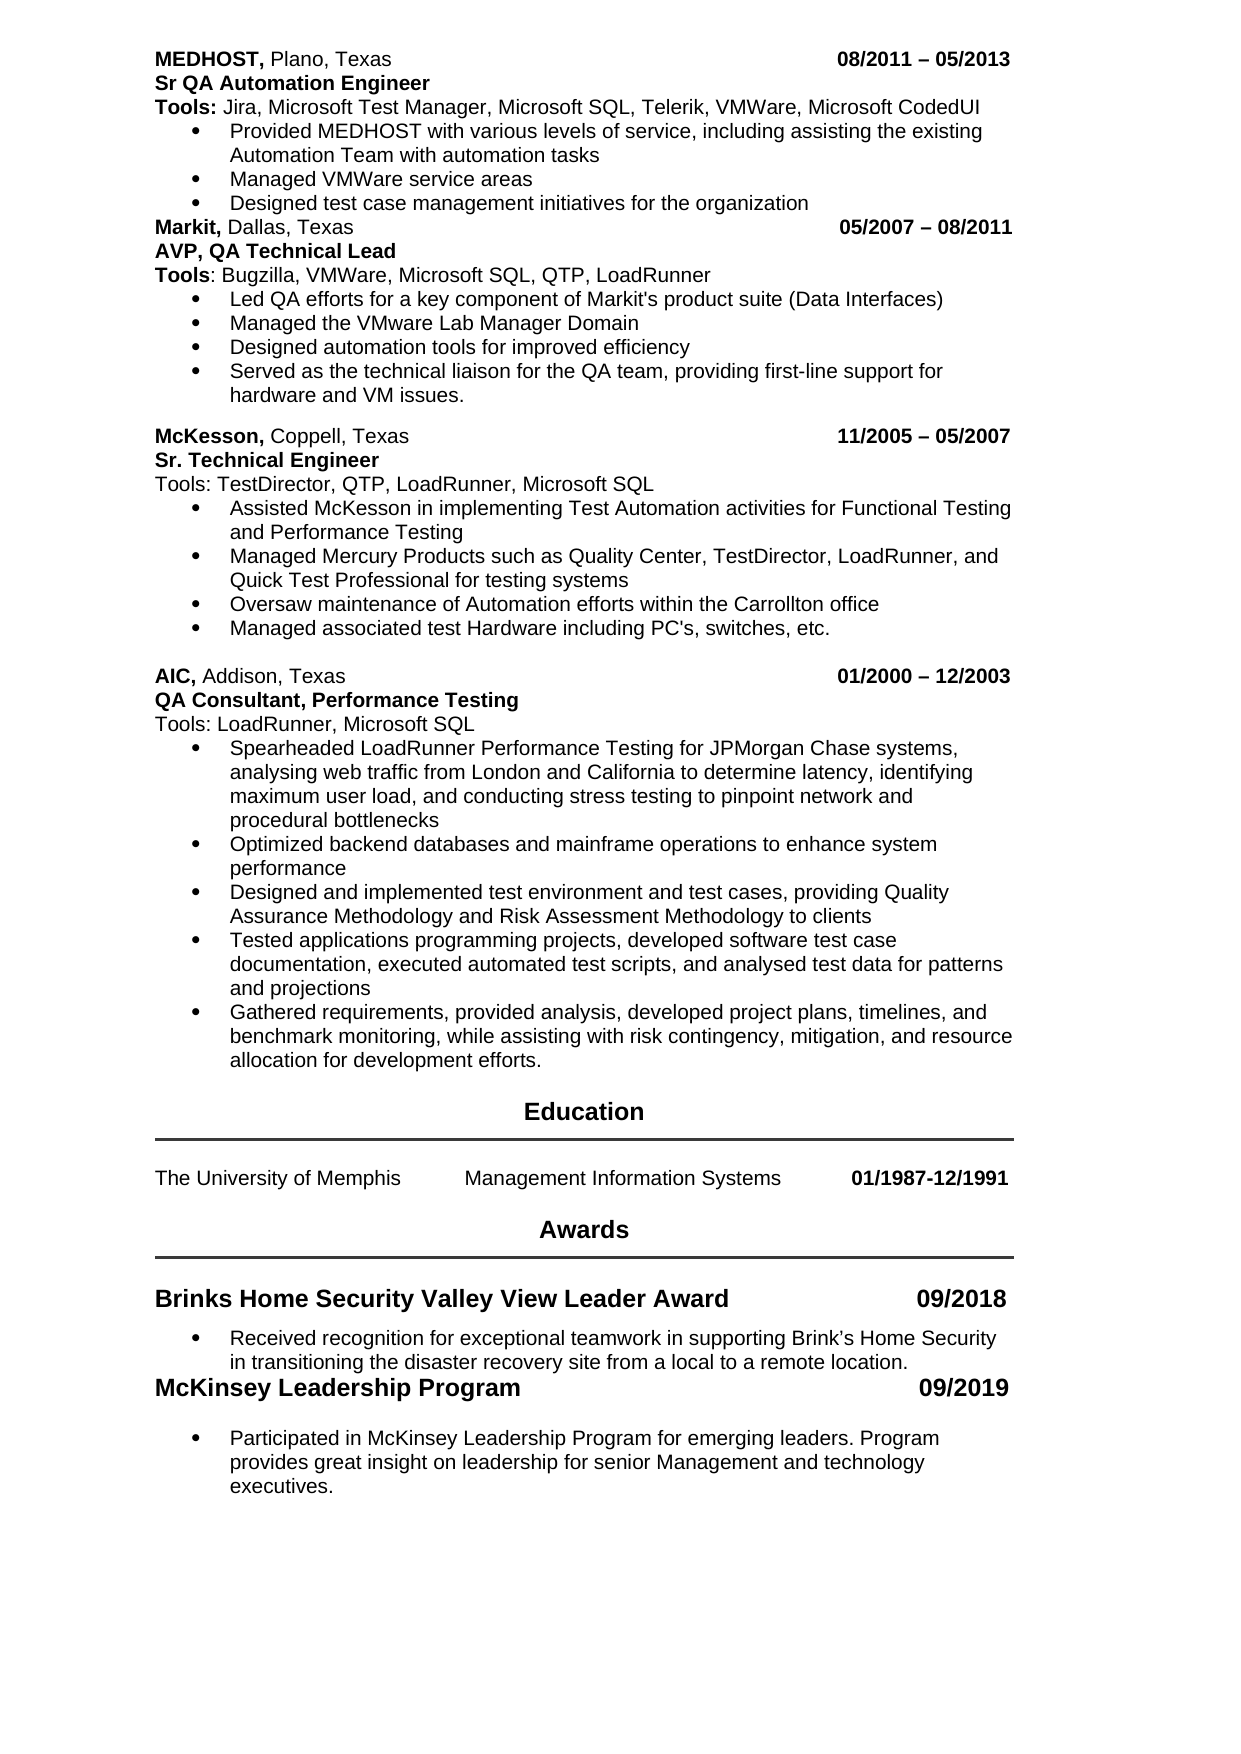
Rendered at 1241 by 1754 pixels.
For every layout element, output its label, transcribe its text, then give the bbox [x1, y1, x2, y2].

list Served as the technical liaison for the QA team, providing first-line support for hardware and VM issues. [192, 359, 1014, 407]
subtitle Education [154, 1096, 1014, 1141]
list Spearheaded LoadRunner Performance Testing for JPMorgan Chase systems, analysing web traffic from London and California to determine latency, identifying maximum user load, and conducting stress testing to pinpoint network and procedural bottlenecks [192, 736, 1014, 831]
subtitle The University of Memphis Management Information Systems 01/1987-12/1991 [154, 1166, 1014, 1190]
subtitle McKesson, Coppell, Texas 11/2005 – 05/2007 [154, 424, 1014, 448]
list Designed and implemented test environment and test cases, providing Quality Assurance Methodology and Risk Assessment Methodology to clients [192, 879, 1014, 927]
subtitle Awards [154, 1215, 1014, 1259]
subtitle Brinks Home Security Valley View Leader Award 09/2018 [154, 1284, 1014, 1313]
list Received recognition for exceptional teamwork in supporting Brink’s Home Security in transitioning the disaster recovery site from a local to a remote location. [192, 1325, 1014, 1373]
list Designed automation tools for improved efficiency [192, 335, 1014, 359]
text Tools: LoadRunner, Microsoft SQL [154, 712, 1014, 736]
list Managed Mercury Products such as Quality Center, TestDirector, LoadRunner, and Quick Test Professional for testing systems [192, 543, 1014, 592]
text Sr QA Automation Engineer [154, 71, 1014, 95]
list Assisted McKesson in implementing Test Automation activities for Functional Testing and Performance Testing [192, 496, 1014, 543]
list Tested applications programming projects, developed software test case documentation, executed automated test scripts, and analysed test data for patterns and projections [192, 927, 1014, 999]
list Provided MEDHOST with various levels of service, including assisting the existing Automation Team with automation tasks [192, 119, 1014, 167]
list Gathered requirements, provided analysis, developed project plans, timelines, and benchmark monitoring, while assisting with risk contingency, mitigation, and resource allocation for development efforts. [192, 999, 1014, 1071]
text Tools: TestDirector, QTP, LoadRunner, Microsoft SQL [154, 472, 1014, 496]
text Tools: Jira, Microsoft Test Manager, Microsoft SQL, Telerik, VMWare, Microsoft CodedUI [154, 95, 1014, 119]
subtitle Markit, Dallas, Texas 05/2007 – 08/2011 [154, 215, 1014, 239]
list McKinsey Leadership Program 09/2019 [154, 1373, 1014, 1402]
text QA Consultant, Performance Testing [154, 688, 1014, 712]
list Participated in McKinsey Leadership Program for emerging leaders. Program provides great insight on leadership for senior Management and technology executives. [192, 1426, 1014, 1498]
subtitle MEDHOST, Plano, Texas 08/2011 – 05/2013 [154, 47, 1014, 71]
list Managed the VMware Lab Manager Domain [192, 311, 1014, 335]
list Led QA efforts for a key component of Markit's product suite (Data Interfaces) [192, 287, 1014, 311]
subtitle AIC, Addison, Texas 01/2000 – 12/2003 [154, 664, 1014, 688]
list Managed VMWare service areas [192, 167, 1014, 191]
list Designed test case management initiatives for the organization [192, 191, 1014, 215]
text AVP, QA Technical Lead [154, 239, 1014, 263]
text Tools: Bugzilla, VMWare, Microsoft SQL, QTP, LoadRunner [154, 263, 1014, 287]
list Oversaw maintenance of Automation efforts within the Carrollton office [192, 592, 1014, 616]
list Optimized backend databases and mainframe operations to enhance system performance [192, 831, 1014, 879]
list Managed associated test Hardware including PC's, switches, etc. [192, 616, 1014, 640]
text Sr. Technical Engineer [154, 448, 1014, 472]
